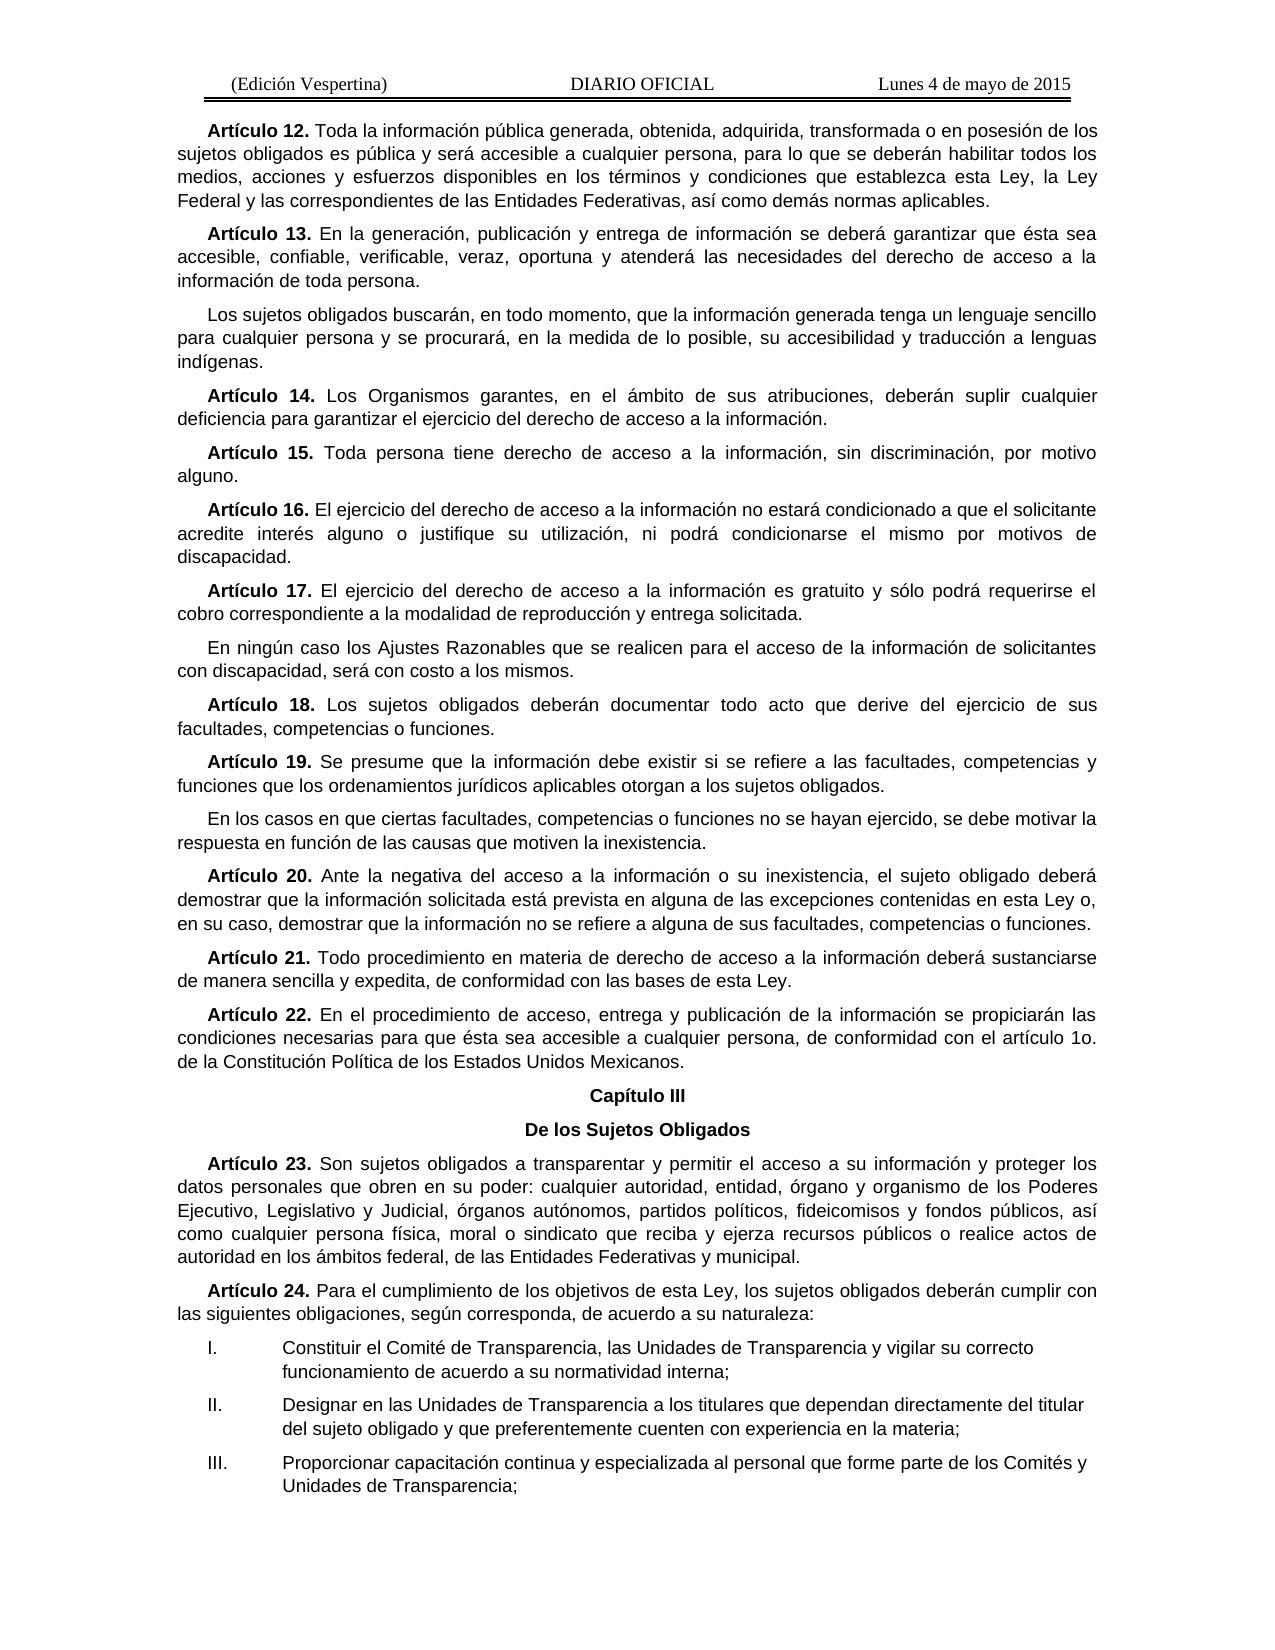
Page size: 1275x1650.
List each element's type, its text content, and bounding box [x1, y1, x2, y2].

text En los casos en que ciertas facultades, competencias o funciones no se hayan ejercido, se debe motivar la respuesta en función de las causas que motiven la inexistencia. [177, 808, 1098, 853]
text Artículo 18. Los sujetos obligados deberán documentar todo acto que derive del ejercicio de sus facultades, competencias o funciones. [177, 694, 1098, 739]
text Artículo 23. Son sujetos obligados a transparentar y permitir el acceso a su información y proteger los datos personales que obren en su poder: cualquier autoridad, entidad, órgano y organismo de los Poderes Ejecutivo, Legislativo y Judicial, órganos autónomos, partidos políticos, fideicomisos y fondos públicos, así como cualquier persona física, moral o sindicato que reciba y ejerza recursos públicos o realice actos de autoridad en los ámbitos federal, de las Entidades Federativas y municipal. [177, 1153, 1098, 1267]
text Artículo 20. Ante la negativa del acceso a la información o su inexistencia, el sujeto obligado deberá demostrar que la información solicitada está prevista en alguna de las excepciones contenidas en esta Ley o, en su caso, demostrar que la información no se refiere a alguna de sus facultades, competencias o funciones. [177, 865, 1097, 934]
text Artículo 14. Los Organismos garantes, en el ámbito de sus atribuciones, deberán suplir cualquier deficiencia para garantizar el ejercicio del derecho de acceso a la información. [177, 384, 1098, 429]
text En ningún caso los Ajustes Razonables que se realicen para el acceso de la información de solicitantes con discapacidad, será con costo a los mismos. [177, 637, 1097, 682]
text Artículo 24. Para el cumplimiento de los objetivos de esta Ley, los sujetos obligados deberán cumplir con las siguientes obligaciones, según corresponda, de acuerdo a su naturaleza: [177, 1279, 1098, 1325]
list Designar en las Unidades de Transparencia a los titulares que dependan directamente del titular del sujeto obligado y que preferentemente cuenten con experiencia en la materia; [207, 1394, 1097, 1439]
text Los sujetos obligados buscarán, en todo momento, que la información generada tenga un lenguaje sencillo para cualquier persona y se procurará, en la medida de lo posible, su accesibilidad y traducción a lenguas indígenas. [177, 303, 1097, 372]
text De los Sujetos Obligados [483, 1119, 793, 1140]
text Artículo 12. Toda la información pública generada, obtenida, adquirida, transformada o en posesión de los sujetos obligados es pública y será accesible a cualquier persona, para lo que se deberán habilitar todos los medios, acciones y esfuerzos disponibles en los términos y condiciones que establezca esta Ley, la Ley Federal y las correspondientes de las Entidades Federativas, así como demás normas aplicables. [177, 120, 1098, 211]
subtitle Capítulo III [483, 1085, 792, 1106]
list Proporcionar capacitación continua y especializada al personal que forme parte de los Comités y Unidades de Transparencia; [207, 1451, 1098, 1496]
list Constituir el Comité de Transparencia, las Unidades de Transparencia y vigilar su correcto funcionamiento de acuerdo a su normatividad interna; [207, 1337, 1097, 1382]
text Artículo 15. Toda persona tiene derecho de acceso a la información, sin discriminación, por motivo alguno. [177, 442, 1097, 487]
text Artículo 21. Todo procedimiento en materia de derecho de acceso a la información deberá sustanciarse de manera sencilla y expedita, de conformidad con las bases de esta Ley. [177, 946, 1098, 991]
text Artículo 17. El ejercicio del derecho de acceso a la información es gratuito y sólo podrá requerirse el cobro correspondiente a la modalidad de reproducción y entrega solicitada. [177, 579, 1097, 625]
text Artículo 22. En el procedimiento de acceso, entrega y publicación de la información se propiciarán las condiciones necesarias para que ésta sea accesible a cualquier persona, de conformidad con el artículo 1o. de la Constitución Política de los Estados Unidos Mexicanos. [177, 1003, 1097, 1072]
text Artículo 16. El ejercicio del derecho de acceso a la información no estará condicionado a que el solicitante acredite interés alguno o justifique su utilización, ni podrá condicionarse el mismo por motivos de discapacidad. [177, 499, 1098, 567]
text Artículo 19. Se presume que la información debe existir si se refiere a las facultades, competencias y funciones que los ordenamientos jurídicos aplicables otorgan a los sujetos obligados. [177, 751, 1098, 796]
text Artículo 13. En la generación, publicación y entrega de información se deberá garantizar que ésta sea accesible, confiable, verificable, veraz, oportuna y atenderá las necesidades del derecho de acceso a la información de toda persona. [177, 223, 1097, 291]
